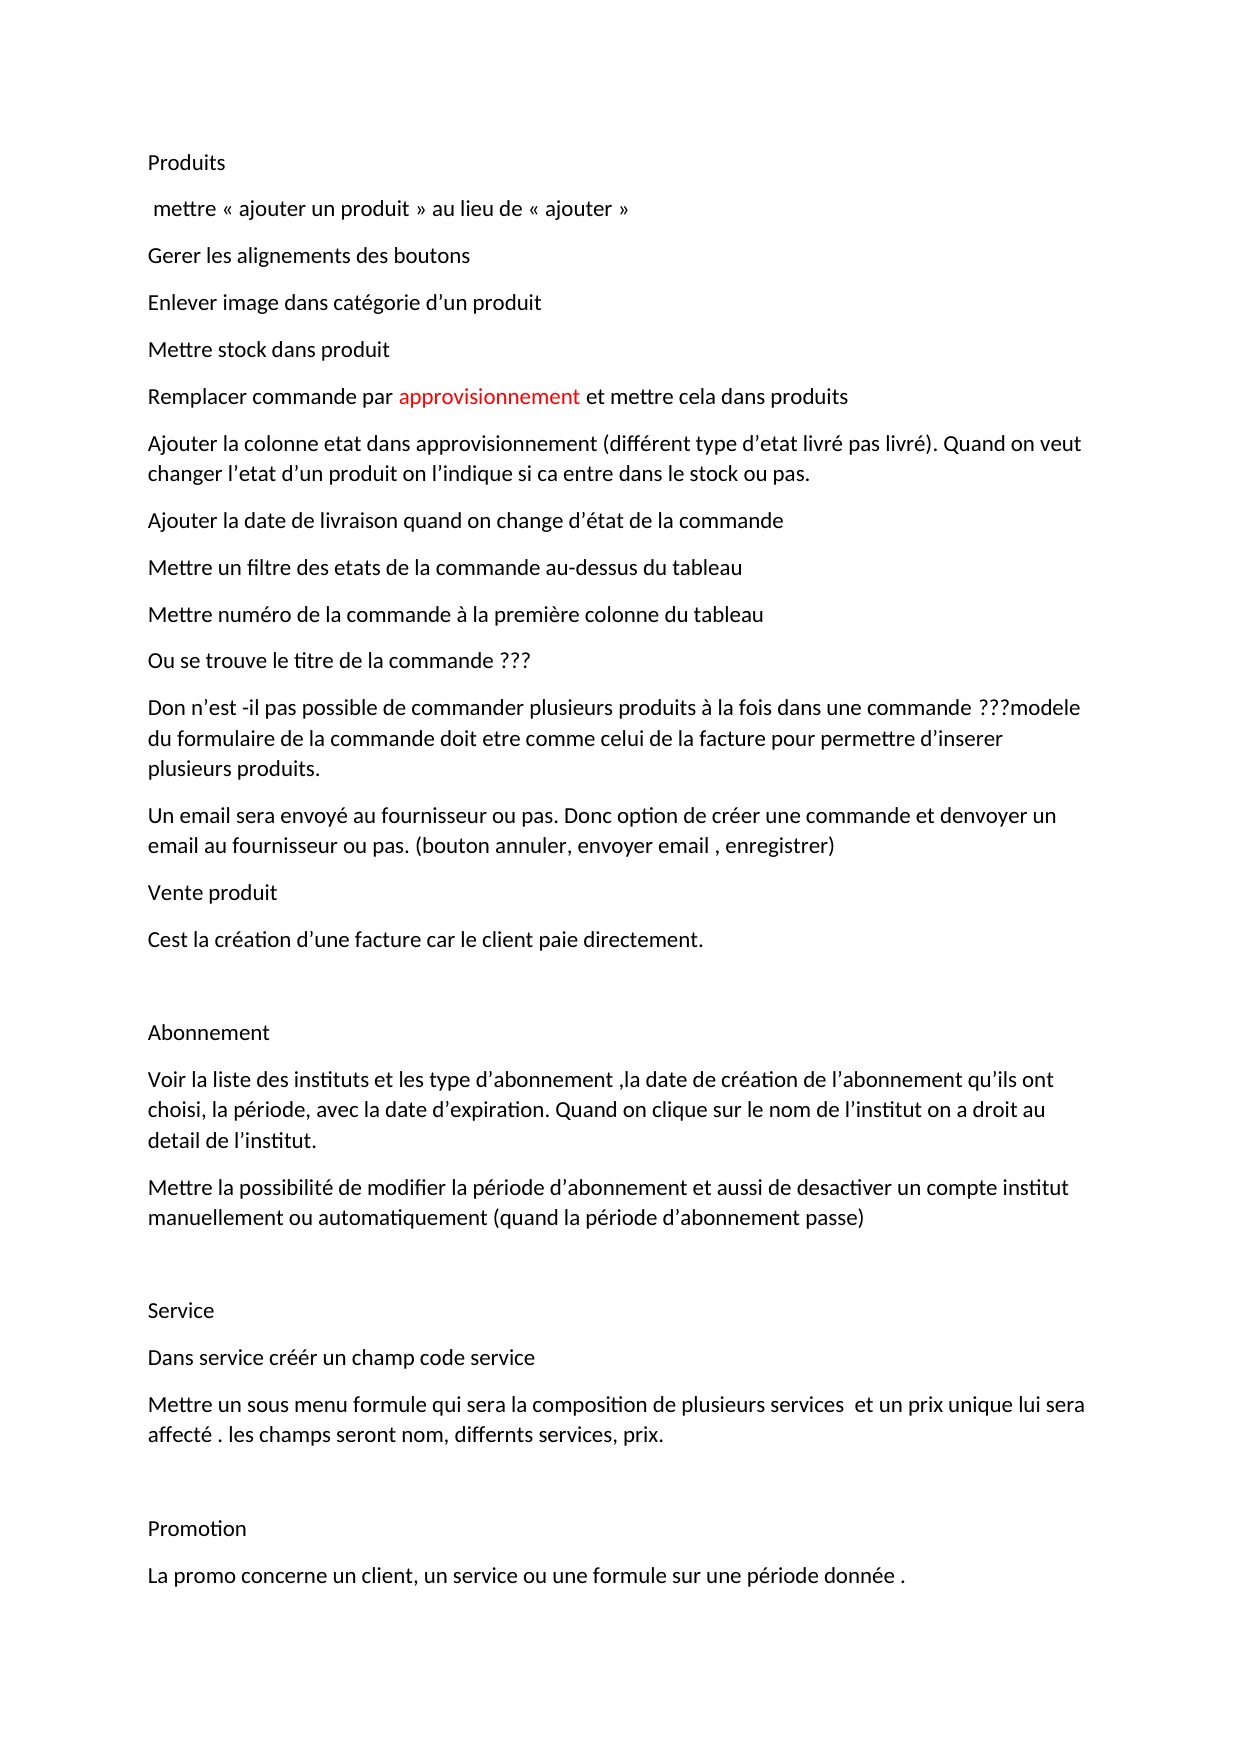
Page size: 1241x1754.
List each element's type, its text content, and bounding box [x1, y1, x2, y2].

text mettre « ajouter un produit » au lieu de « ajouter » [148, 194, 1093, 222]
text Ajouter la colonne etat dans approvisionnement (différent type d’etat livré pas livré). Quand on veut changer l’etat d’un produit on l’indique si ca entre dans le stock ou pas. [148, 429, 1093, 487]
text Mettre un filtre des etats de la commande au-dessus du tableau [148, 553, 1093, 581]
text Remplacer commande par approvisionnement et mettre cela dans produits [148, 382, 1093, 410]
text Mettre stock dans produit [148, 335, 1093, 363]
text Gerer les alignements des boutons [148, 241, 1093, 269]
text Cest la création d’une facture car le client paie directement. [148, 925, 1093, 953]
text Service [148, 1297, 1093, 1324]
text Enlever image dans catégorie d’un produit [148, 288, 1093, 316]
text Don n’est -il pas possible de commander plusieurs produits à la fois dans une commande ???modele du formulaire de la commande doit etre comme celui de la facture pour permettre d’inserer plusieurs produits. [148, 693, 1093, 782]
text Voir la liste des instituts et les type d’abonnement ,la date de création de l’abonnement qu’ils ont choisi, la période, avec la date d’expiration. Quand on clique sur le nom de l’institut on a droit au detail de l’institut. [148, 1065, 1093, 1154]
text Ou se trouve le titre de la commande ??? [148, 647, 1093, 674]
text Ajouter la date de livraison quand on change d’état de la commande [148, 506, 1093, 534]
text Mettre un sous menu formule qui sera la composition de plusieurs services et un prix unique lui sera affecté . les champs seront nom, differnts services, prix. [148, 1390, 1093, 1448]
text Mettre numéro de la commande à la première colonne du tableau [148, 600, 1093, 628]
text Un email sera envoyé au fournisseur ou pas. Donc option de créer une commande et denvoyer un email au fournisseur ou pas. (bouton annuler, envoyer email , enregistrer) [148, 801, 1093, 859]
text Dans service créér un champ code service [148, 1343, 1093, 1371]
text Vente produit [148, 878, 1093, 906]
text La promo concerne un client, un service ou une formule sur une période donnée . [148, 1561, 1093, 1589]
text Produits [148, 148, 1093, 176]
text Abonnement [148, 1018, 1093, 1046]
text Mettre la possibilité de modifier la période d’abonnement et aussi de desactiver un compte institut manuellement ou automatiquement (quand la période d’abonnement passe) [148, 1173, 1093, 1231]
text Promotion [148, 1514, 1093, 1542]
